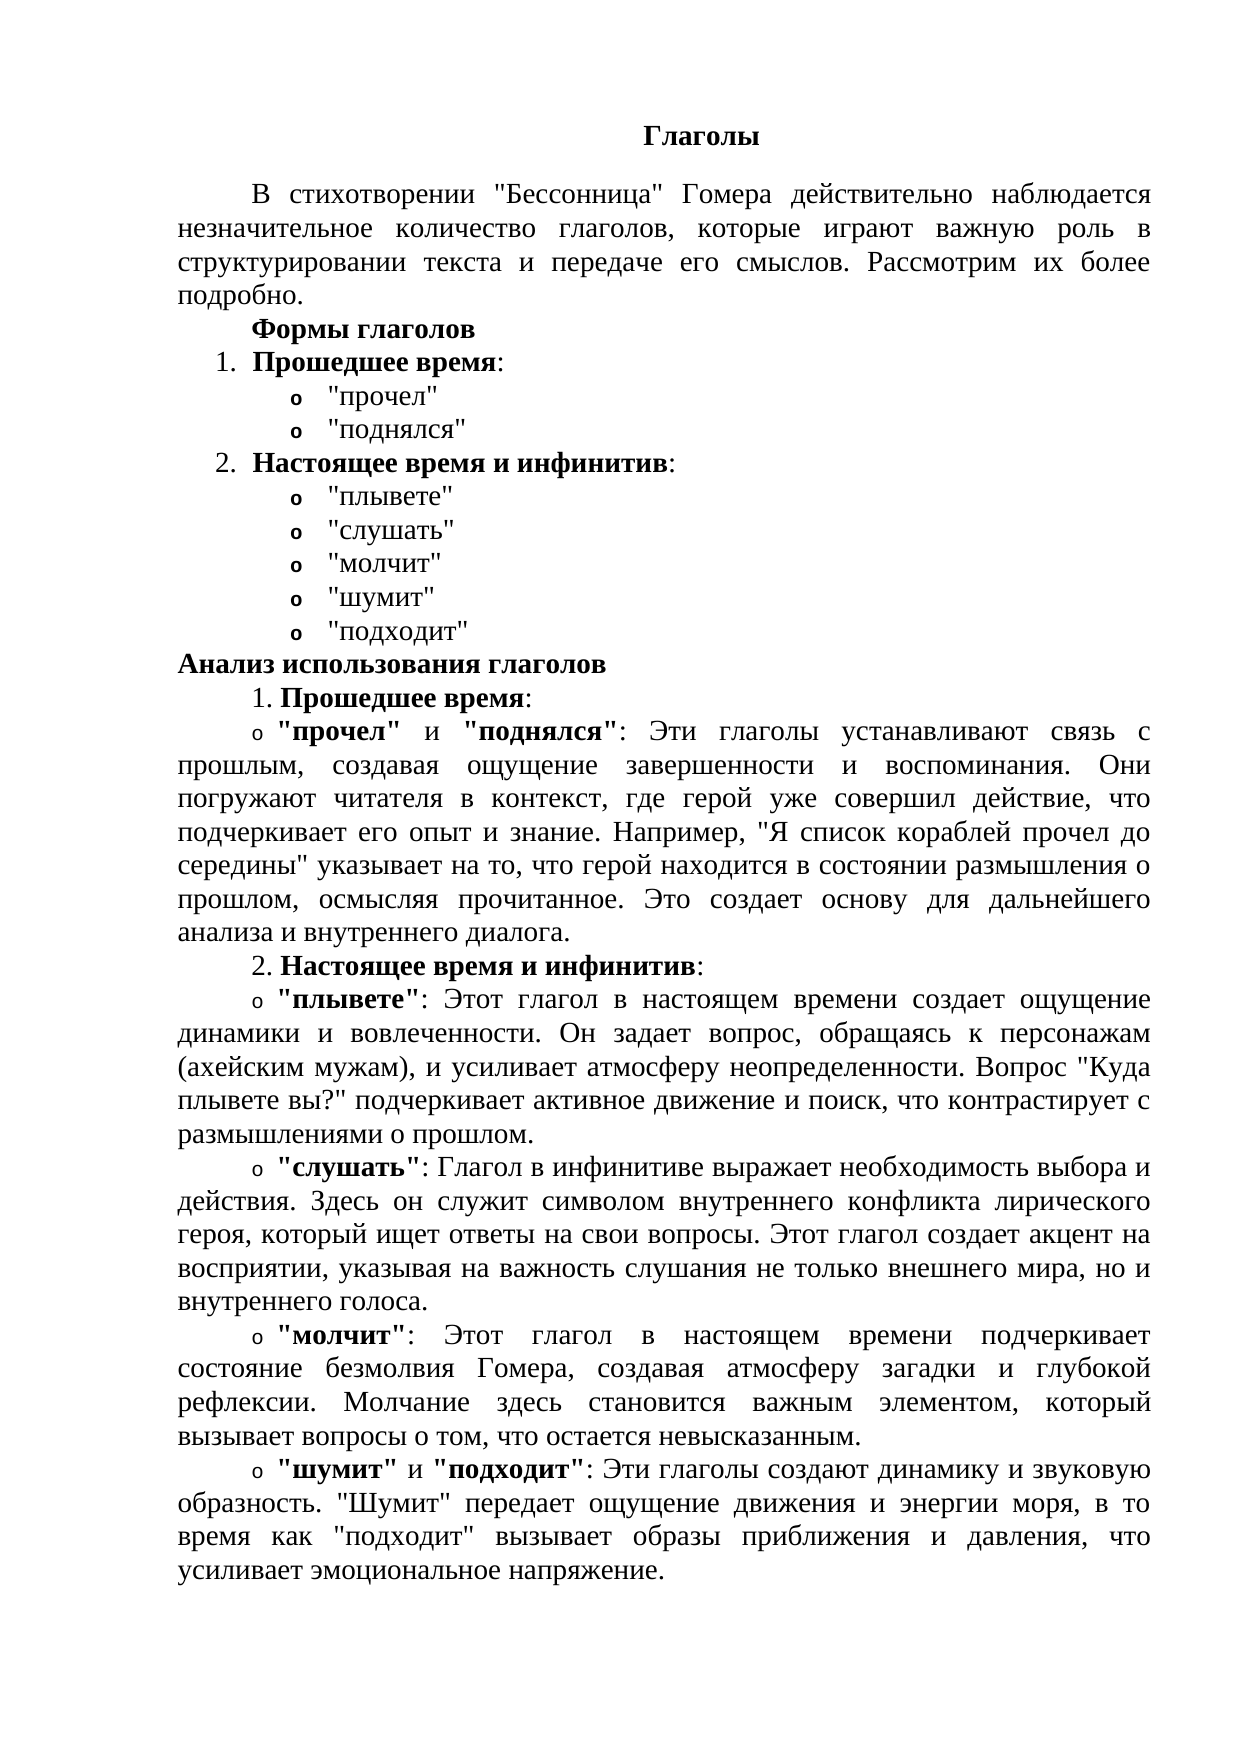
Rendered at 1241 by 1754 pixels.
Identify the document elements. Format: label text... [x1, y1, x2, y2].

text Глаголы [177, 118, 1152, 152]
list "слушать": Глагол в инфинитиве выражает необходимость выбора и действия. Здесь он служит символом внутреннего конфликта лирического героя, который ищет ответы на свои вопросы. Этот глагол создает акцент на восприятии, указывая на важность слушания не только внешнего мира, но и внутреннего голоса. [177, 1149, 1152, 1317]
list Настоящее время и инфинитив: [177, 948, 1152, 982]
list "поднялся" [290, 411, 1152, 445]
subtitle Анализ использования глаголов [177, 646, 1152, 680]
list "прочел" и "поднялся": Эти глаголы устанавливают связь с прошлым, создавая ощущение завершенности и воспоминания. Они погружают читателя в контекст, где герой уже совершил действие, что подчеркивает его опыт и знание. Например, "Я список кораблей прочел до середины" указывает на то, что герой находится в состоянии размышления о прошлом, осмысляя прочитанное. Это создает основу для дальнейшего анализа и внутреннего диалога. [177, 713, 1152, 948]
text В стихотворении "Бессонница" Гомера действительно наблюдается незначительное количество глаголов, которые играют важную роль в структурировании текста и передаче его смыслов. Рассмотрим их более подробно. [177, 177, 1152, 311]
list "прочел" [290, 378, 1152, 411]
list "шумит" [290, 579, 1152, 613]
list Настоящее время и инфинитив: [215, 445, 1152, 478]
list "плывете": Этот глагол в настоящем времени создает ощущение динамики и вовлеченности. Он задает вопрос, обращаясь к персонажам (ахейским мужам), и усиливает атмосферу неопределенности. Вопрос "Куда плывете вы?" подчеркивает активное движение и поиск, что контрастирует с размышлениями о прошлом. [177, 982, 1152, 1149]
list "молчит": Этот глагол в настоящем времени подчеркивает состояние безмолвия Гомера, создавая атмосферу загадки и глубокой рефлексии. Молчание здесь становится важным элементом, который вызывает вопросы о том, что остается невысказанным. [177, 1317, 1152, 1451]
list "подходит" [290, 613, 1152, 646]
list "шумит" и "подходит": Эти глаголы создают динамику и звуковую образность. "Шумит" передает ощущение движения и энергии моря, в то время как "подходит" вызывает образы приближения и давления, что усиливает эмоциональное напряжение. [177, 1451, 1152, 1585]
list "молчит" [290, 546, 1152, 579]
list "плывете" [290, 478, 1152, 512]
subtitle Формы глаголов [177, 311, 1152, 344]
list Прошедшее время: [215, 344, 1152, 378]
list Прошедшее время: [177, 680, 1152, 713]
list "слушать" [290, 512, 1152, 546]
